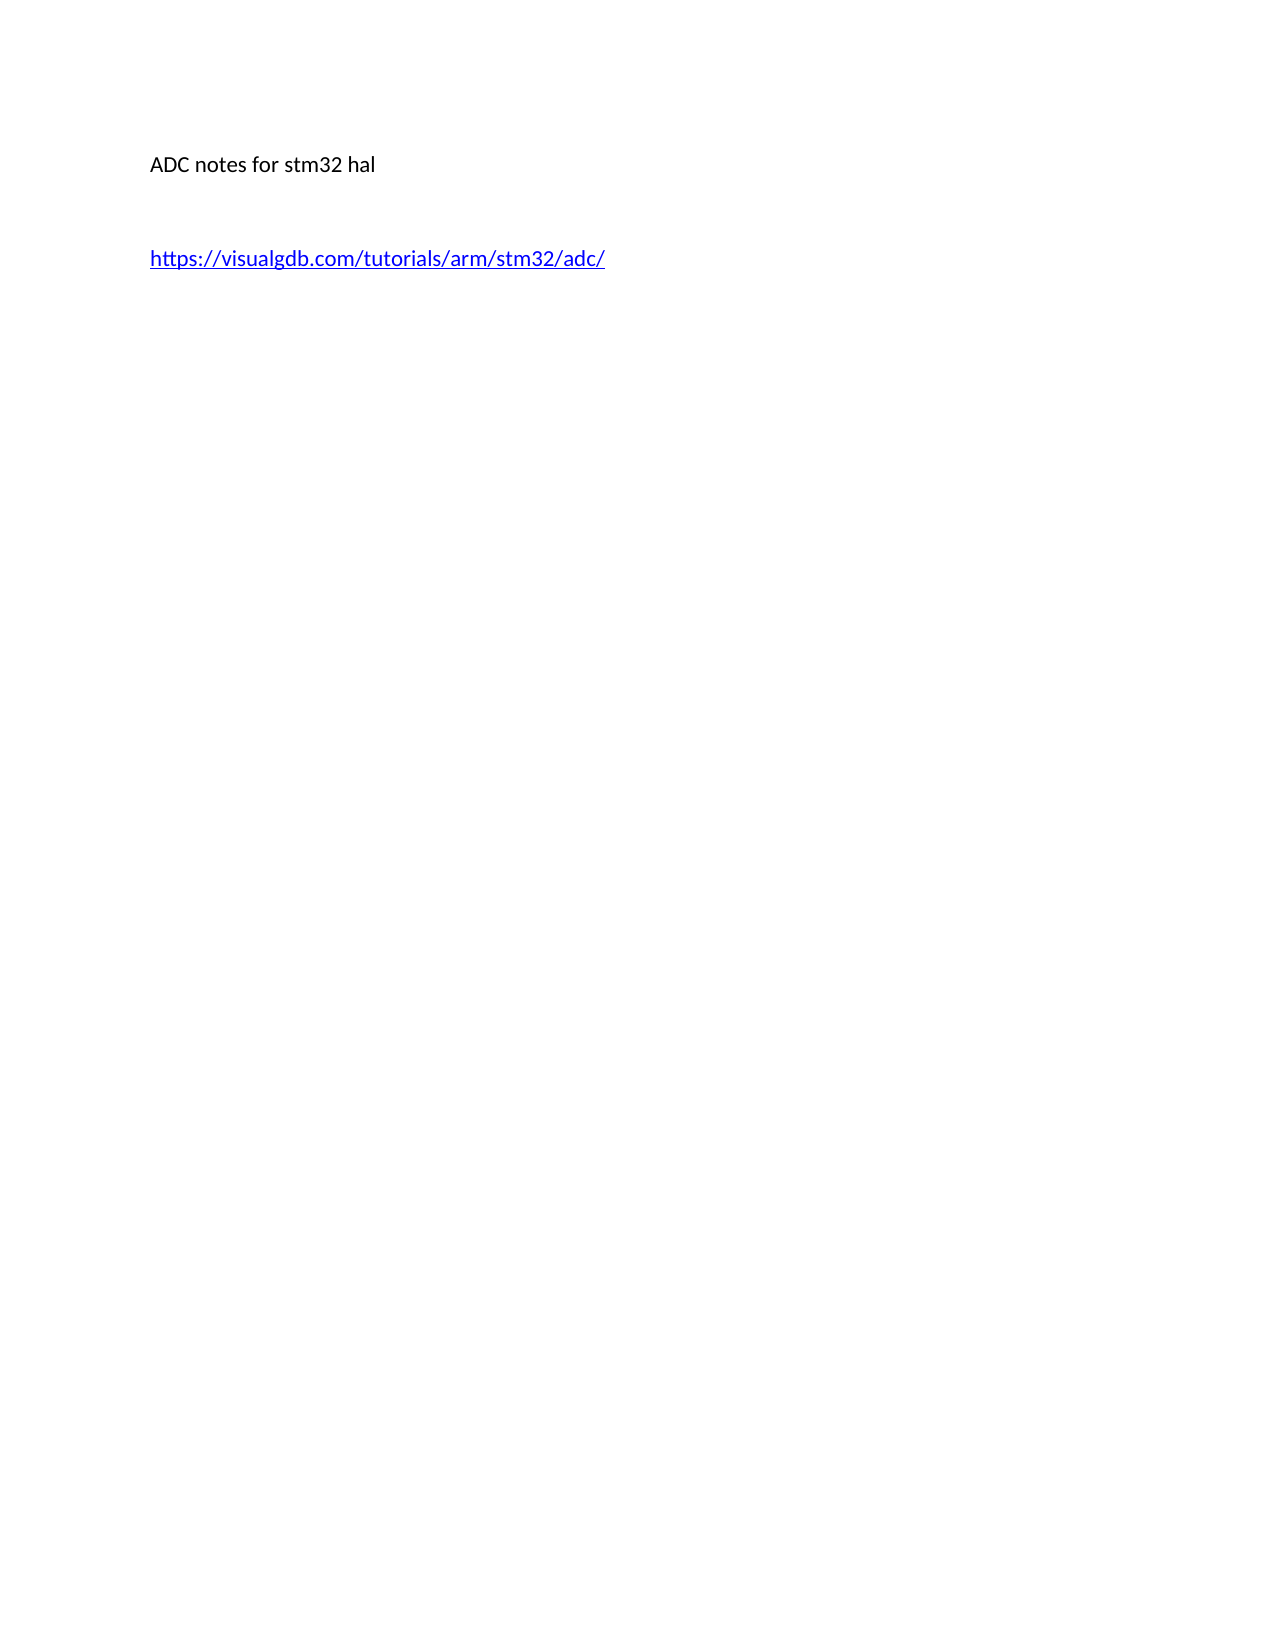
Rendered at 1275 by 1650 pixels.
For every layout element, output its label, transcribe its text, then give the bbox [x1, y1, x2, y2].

text https://visualgdb.com/tutorials/arm/stm32/adc/ [150, 244, 1125, 272]
text ADC notes for stm32 hal [150, 150, 1125, 178]
